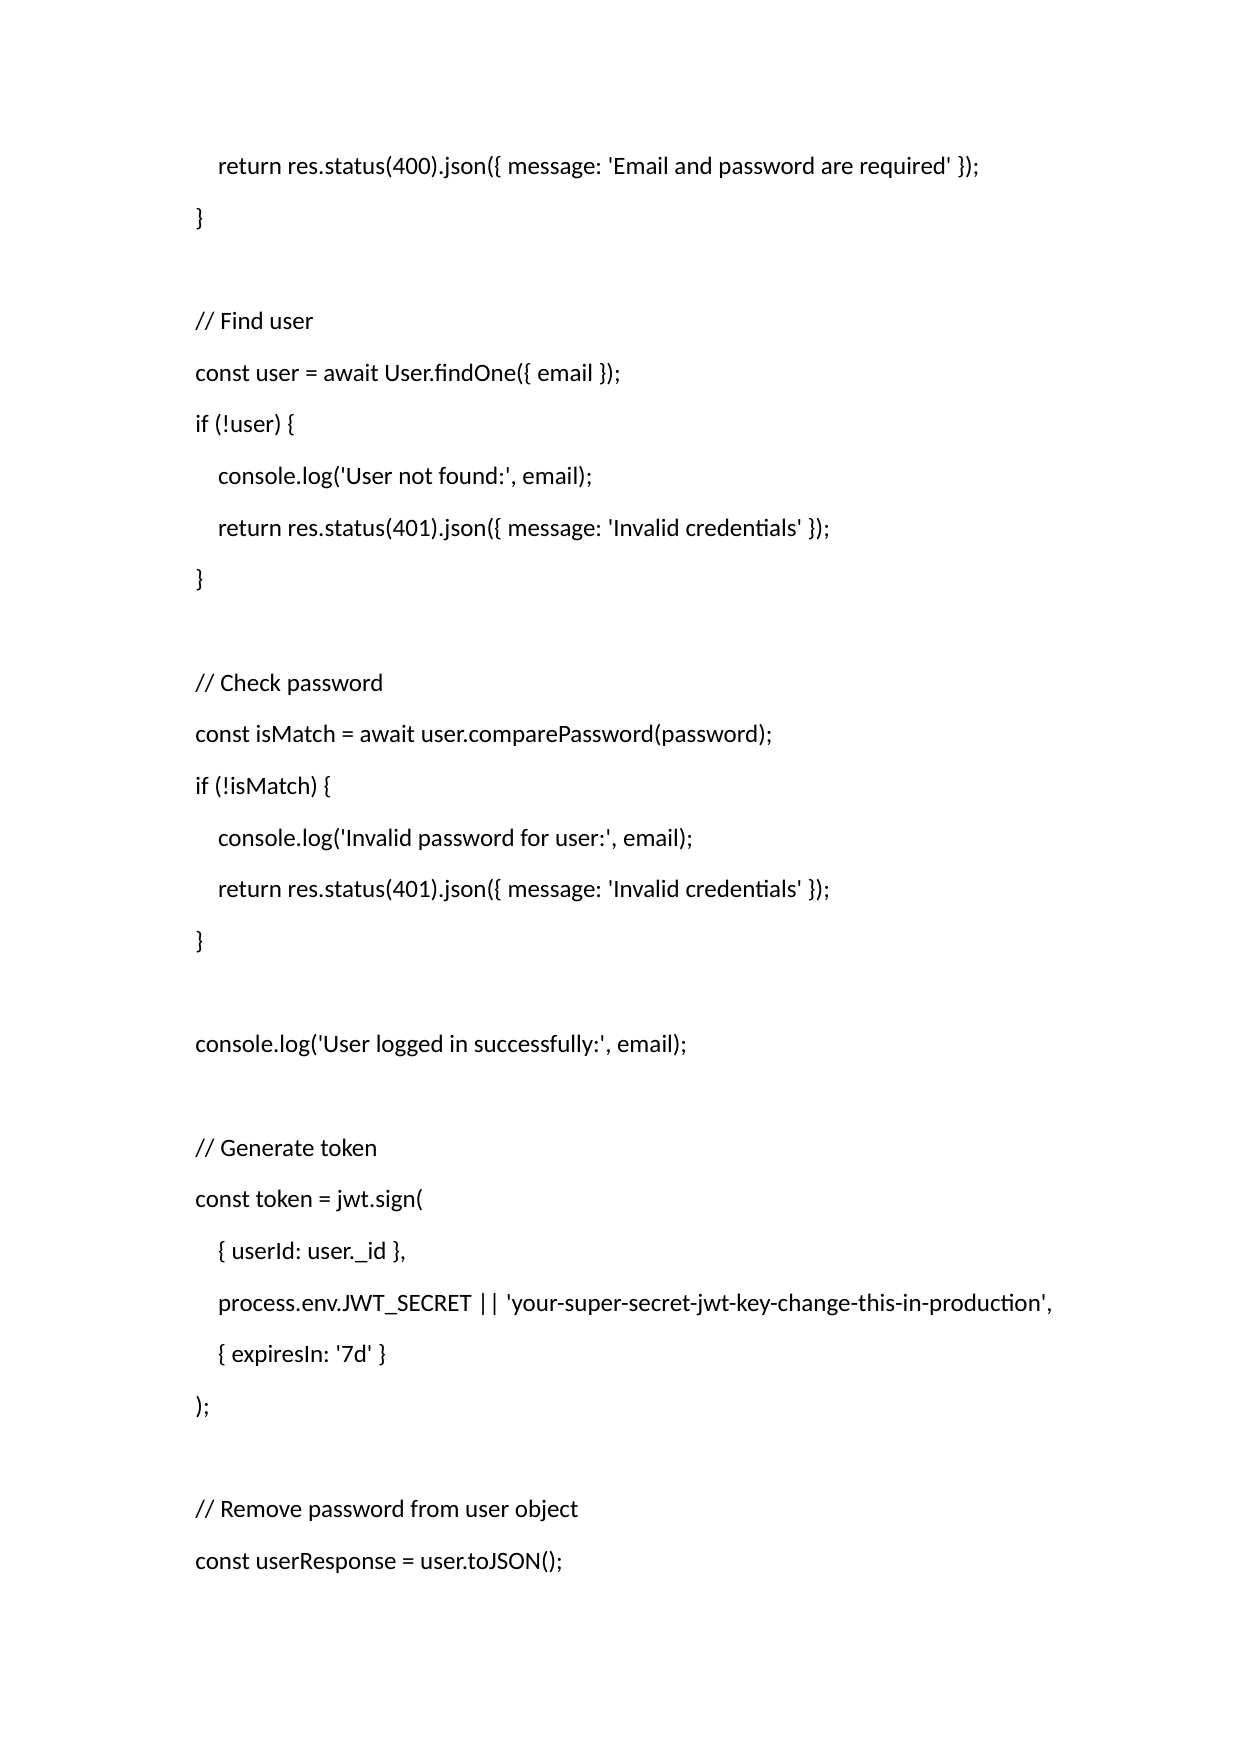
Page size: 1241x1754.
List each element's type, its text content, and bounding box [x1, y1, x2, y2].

text console.log('Invalid password for user:', email); [150, 822, 1090, 852]
text if (!user) { [150, 408, 1090, 439]
text { userId: user._id }, [150, 1235, 1090, 1266]
text ); [150, 1390, 1090, 1421]
text return res.status(400).json({ message: 'Email and password are required' }); [150, 150, 1090, 181]
text if (!isMatch) { [150, 770, 1090, 801]
text } [150, 202, 1090, 232]
text console.log('User not found:', email); [150, 460, 1090, 491]
text console.log('User logged in successfully:', email); [150, 1028, 1090, 1059]
text const user = await User.findOne({ email }); [150, 357, 1090, 387]
text // Remove password from user object [150, 1493, 1090, 1524]
text return res.status(401).json({ message: 'Invalid credentials' }); [150, 512, 1090, 542]
text process.env.JWT_SECRET || 'your-super-secret-jwt-key-change-this-in-production', [150, 1287, 1090, 1317]
text const token = jwt.sign( [150, 1183, 1090, 1214]
text const isMatch = await user.comparePassword(password); [150, 718, 1090, 749]
text // Find user [150, 305, 1090, 336]
text const userResponse = user.toJSON(); [150, 1545, 1090, 1576]
text { expiresIn: '7d' } [150, 1338, 1090, 1369]
text // Generate token [150, 1132, 1090, 1162]
text } [150, 563, 1090, 594]
text } [150, 925, 1090, 956]
text // Check password [150, 667, 1090, 697]
text return res.status(401).json({ message: 'Invalid credentials' }); [150, 873, 1090, 904]
